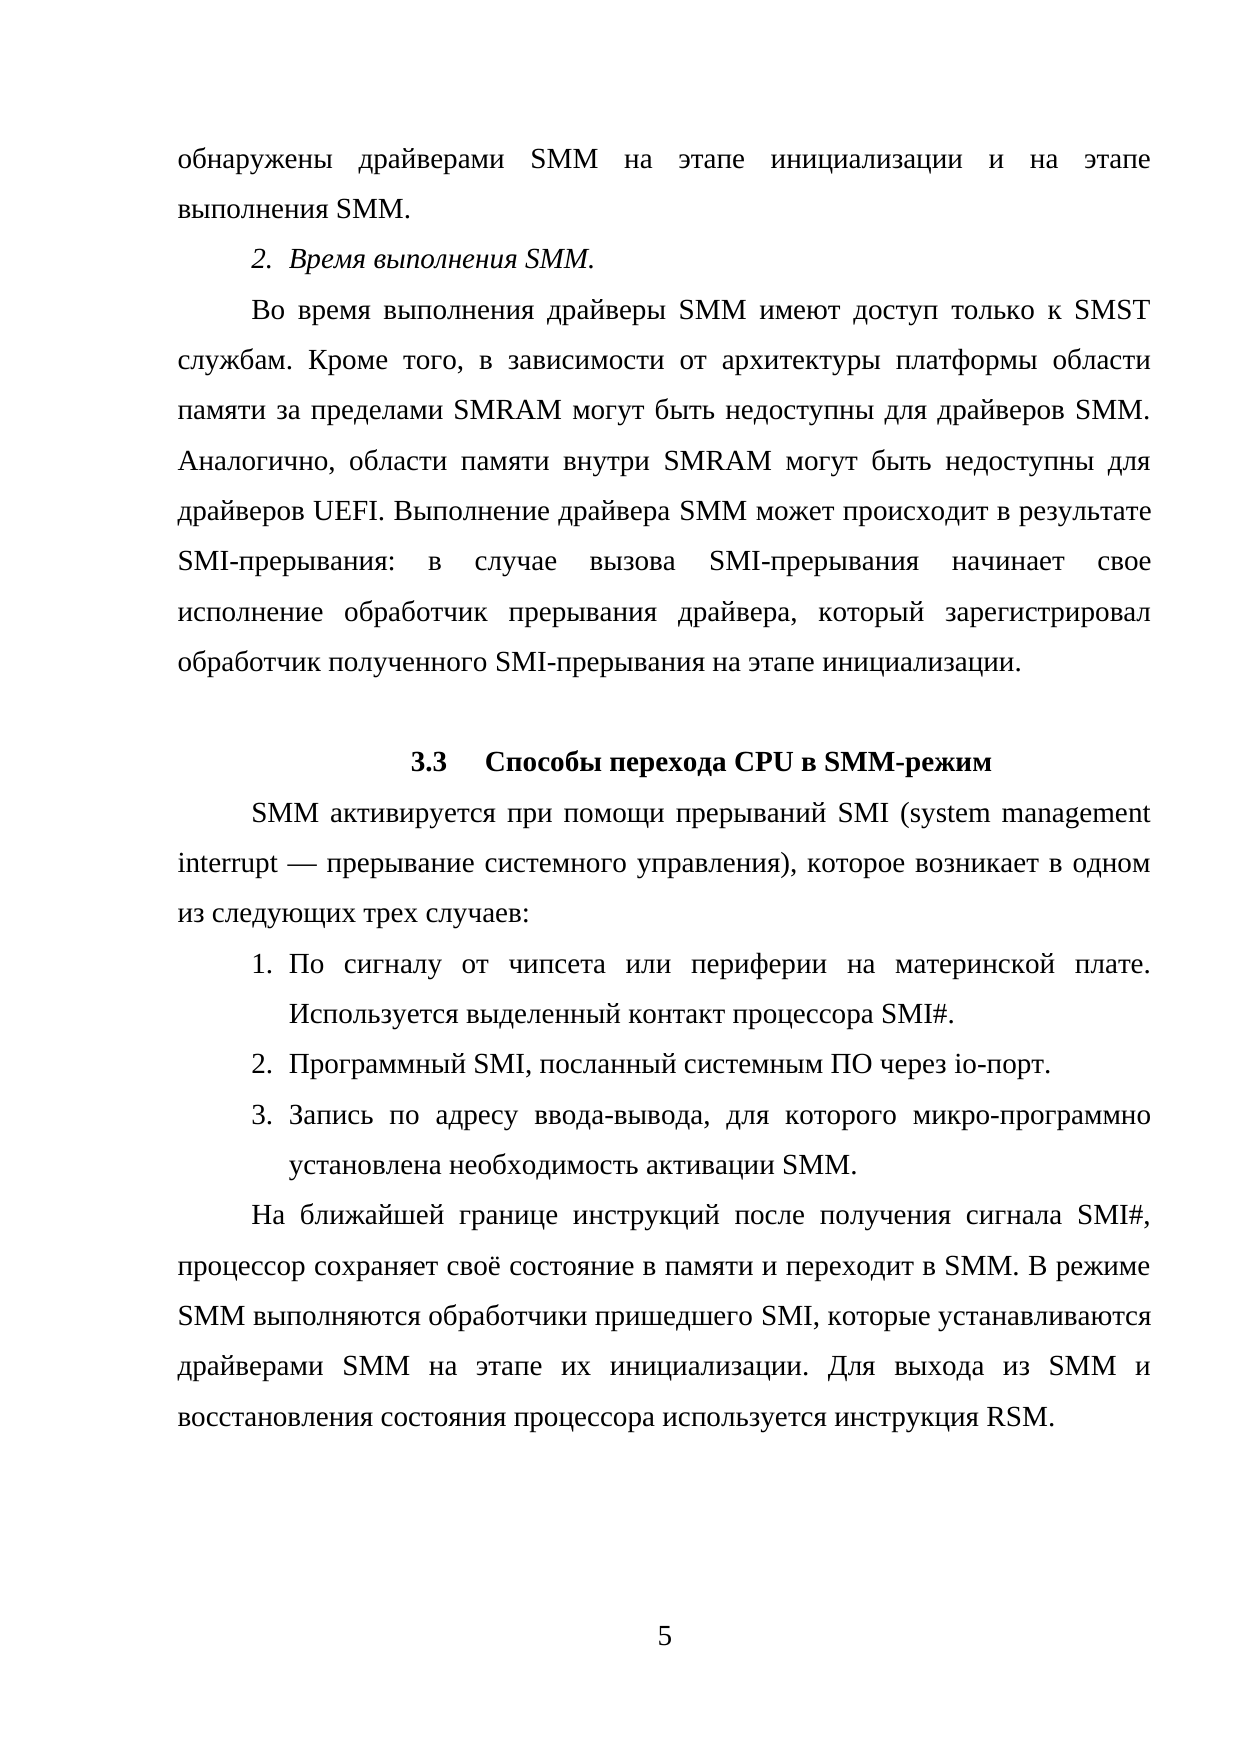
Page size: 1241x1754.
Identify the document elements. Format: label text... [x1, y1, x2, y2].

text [177, 141, 1152, 225]
list Программный SMI, посланный системным ПО через io-порт. [251, 1046, 1152, 1080]
list Время выполнения SMM. [251, 241, 1152, 275]
text На ближайшей границе инструкций после получения сигнала SMI#, процессор сохраняет своё состояние в памяти и переходит в SMM. В режиме SMM выполняются обработчики пришедшего SMI, которые устанавливаются драйверами SMM на этапе их инициализации. Для выхода из SMM и восстановления состояния процессора используется инструкция RSM. [177, 1197, 1152, 1432]
list По сигналу от чипсета или периферии на материнской плате. Используется выделенный контакт процессора SMI#. [251, 946, 1152, 1030]
text Во время выполнения драйверы SMM имеют доступ только к SMST службам. Кроме того, в зависимости от архитектуры платформы области памяти за пределами SMRAM могут быть недоступны для драйверов SMM. Аналогично, области памяти внутри SMRAM могут быть недоступны для драйверов UEFI. Выполнение драйвера SMM может происходит в результате SMI-прерывания: в случае вызова SMI-прерывания начинает свое исполнение обработчик прерывания драйвера, который зарегистрировал обработчик полученного SMI-прерывания на этапе инициализации. [177, 292, 1152, 677]
text SMM активируется при помощи прерываний SMI (system management interrupt — прерывание системного управления), которое возникает в одном из следующих трех случаев: [177, 795, 1152, 929]
subtitle Способы перехода CPU в SMM-режим [177, 744, 1152, 778]
list Запись по адресу ввода-вывода, для которого микро-программно установлена необходимость активации SMM. [251, 1097, 1152, 1181]
